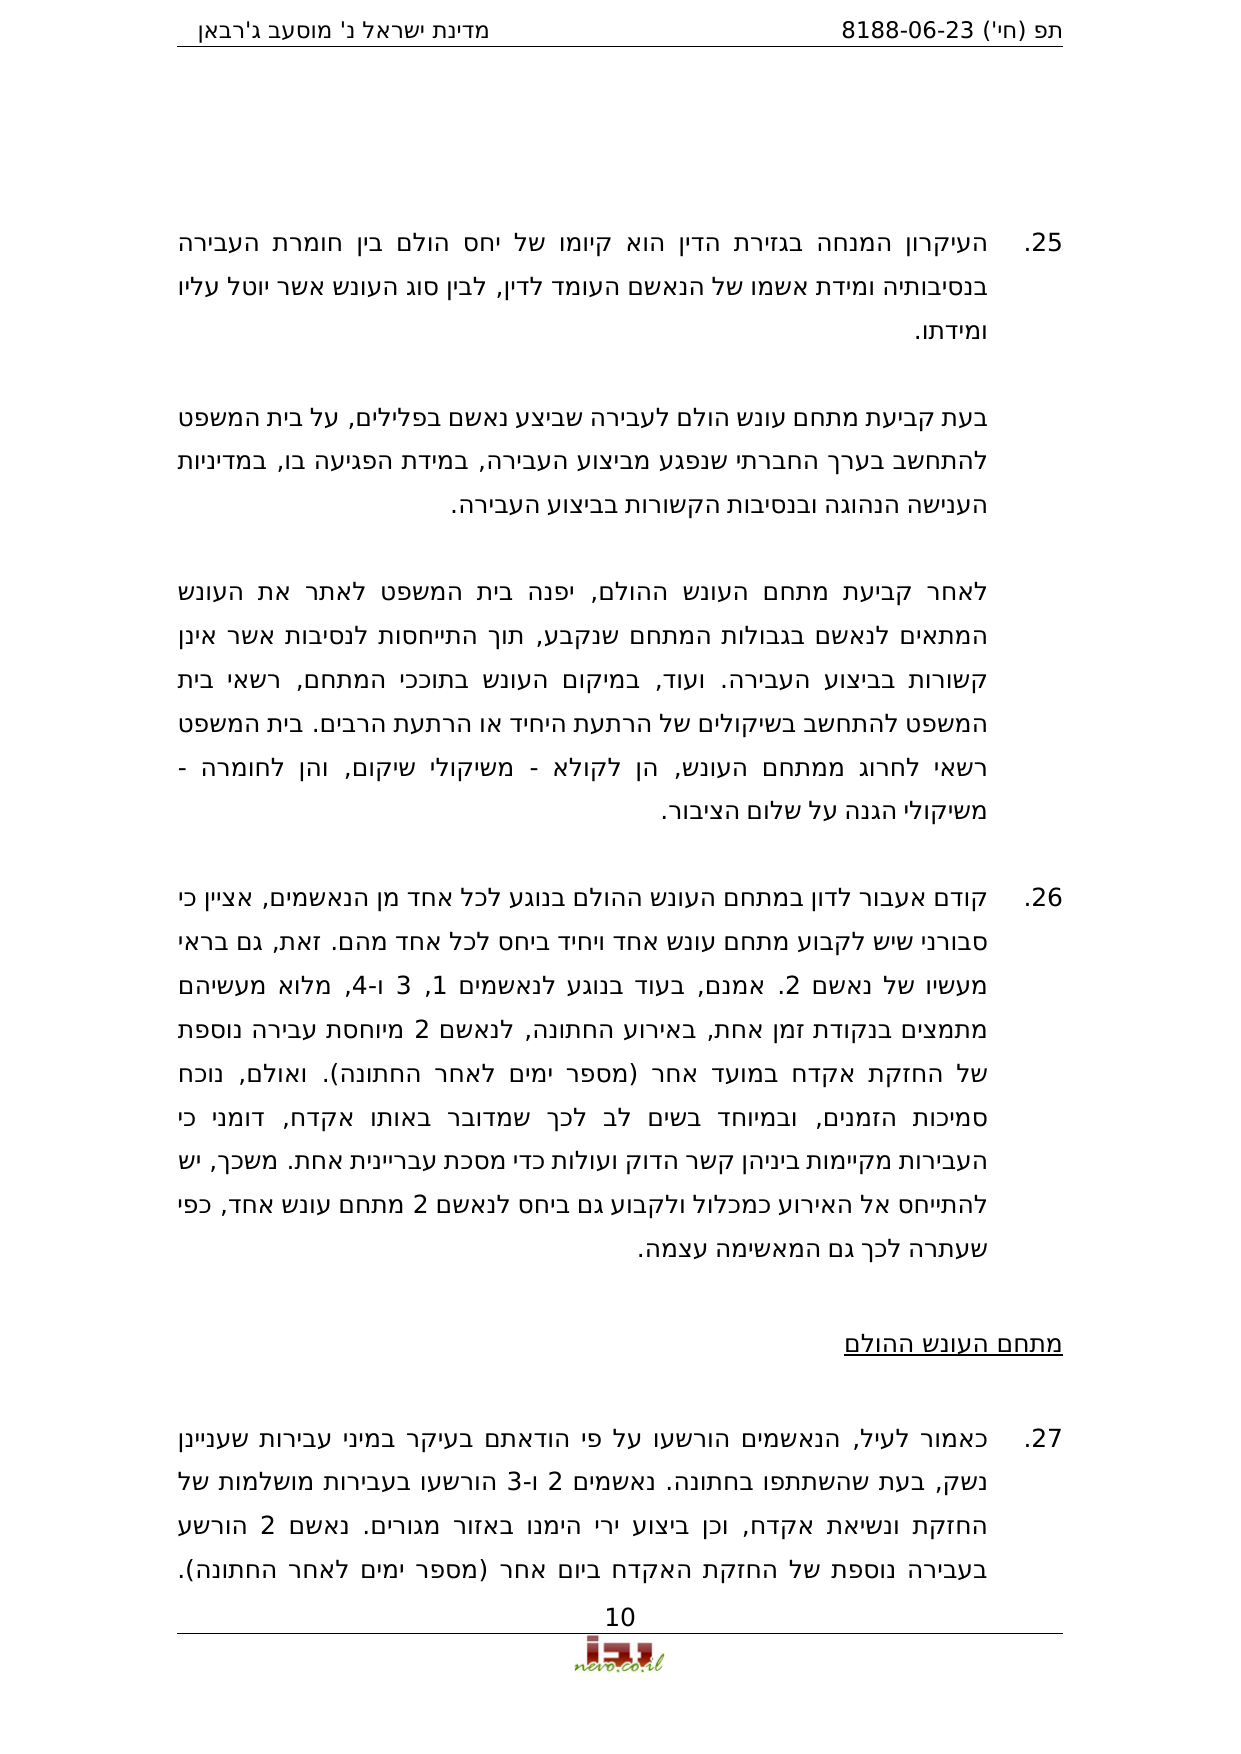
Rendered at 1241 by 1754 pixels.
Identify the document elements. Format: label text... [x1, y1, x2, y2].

text בעת קביעת מתחם עונש הולם לעבירה שביצע נאשם בפלילים, על בית המשפט להתחשב בערך החברתי שנפגע מביצוע העבירה, במידת הפגיעה בו, במדיניות הענישה הנהוגה ובנסיבות הקשורות בביצוע העבירה. [177, 403, 1063, 519]
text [177, 1424, 1063, 1584]
text 26. קודם אעבור לדון במתחם העונש ההולם בנוגע לכל אחד מן הנאשמים, אציין כי סבורני שיש לקבוע מתחם עונש אחד ויחיד ביחס לכל אחד מהם. זאת, גם בראי מעשיו של נאשם 2. אמנם, בעוד בנוגע לנאשמים 1, 3 ו-4, מלוא מעשיהם מתמצים בנקודת זמן אחת, באירוע החתונה, לנאשם 2 מיוחסת עבירה נוספת של החזקת אקדח במועד אחר (מספר ימים לאחר החתונה). ואולם, נוכח סמיכות הזמנים, ובמיוחד בשים לב לכך שמדובר באותו אקדח, דומני כי העבירות מקיימות ביניהן קשר הדוק ועולות כדי מסכת עבריינית אחת. משכך, יש להתייחס אל האירוע כמכלול ולקבוע גם ביחס לנאשם 2 מתחם עונש אחד, כפי שעתרה לכך גם המאשימה עצמה. [177, 883, 1063, 1263]
picture [574, 1635, 666, 1673]
text 25. העיקרון המנחה בגזירת הדין הוא קיומו של יחס הולם בין חומרת העבירה בנסיבותיה ומידת אשמו של הנאשם העומד לדין, לבין סוג העונש אשר יוטל עליו ומידתו. [177, 228, 1063, 345]
text לאחר קביעת מתחם העונש ההולם, יפנה בית המשפט לאתר את העונש המתאים לנאשם בגבולות המתחם שנקבע, תוך התייחסות לנסיבות אשר אינן קשורות בביצוע העבירה. ועוד, במיקום העונש בתוככי המתחם, רשאי בית המשפט להתחשב בשיקולים של הרתעת היחיד או הרתעת הרבים. בית המשפט רשאי לחרוג ממתחם העונש, הן לקולא - משיקולי שיקום, והן לחומרה - משיקולי הגנה על שלום הציבור. [177, 577, 988, 826]
text מתחם העונש ההולם [177, 1329, 1063, 1358]
